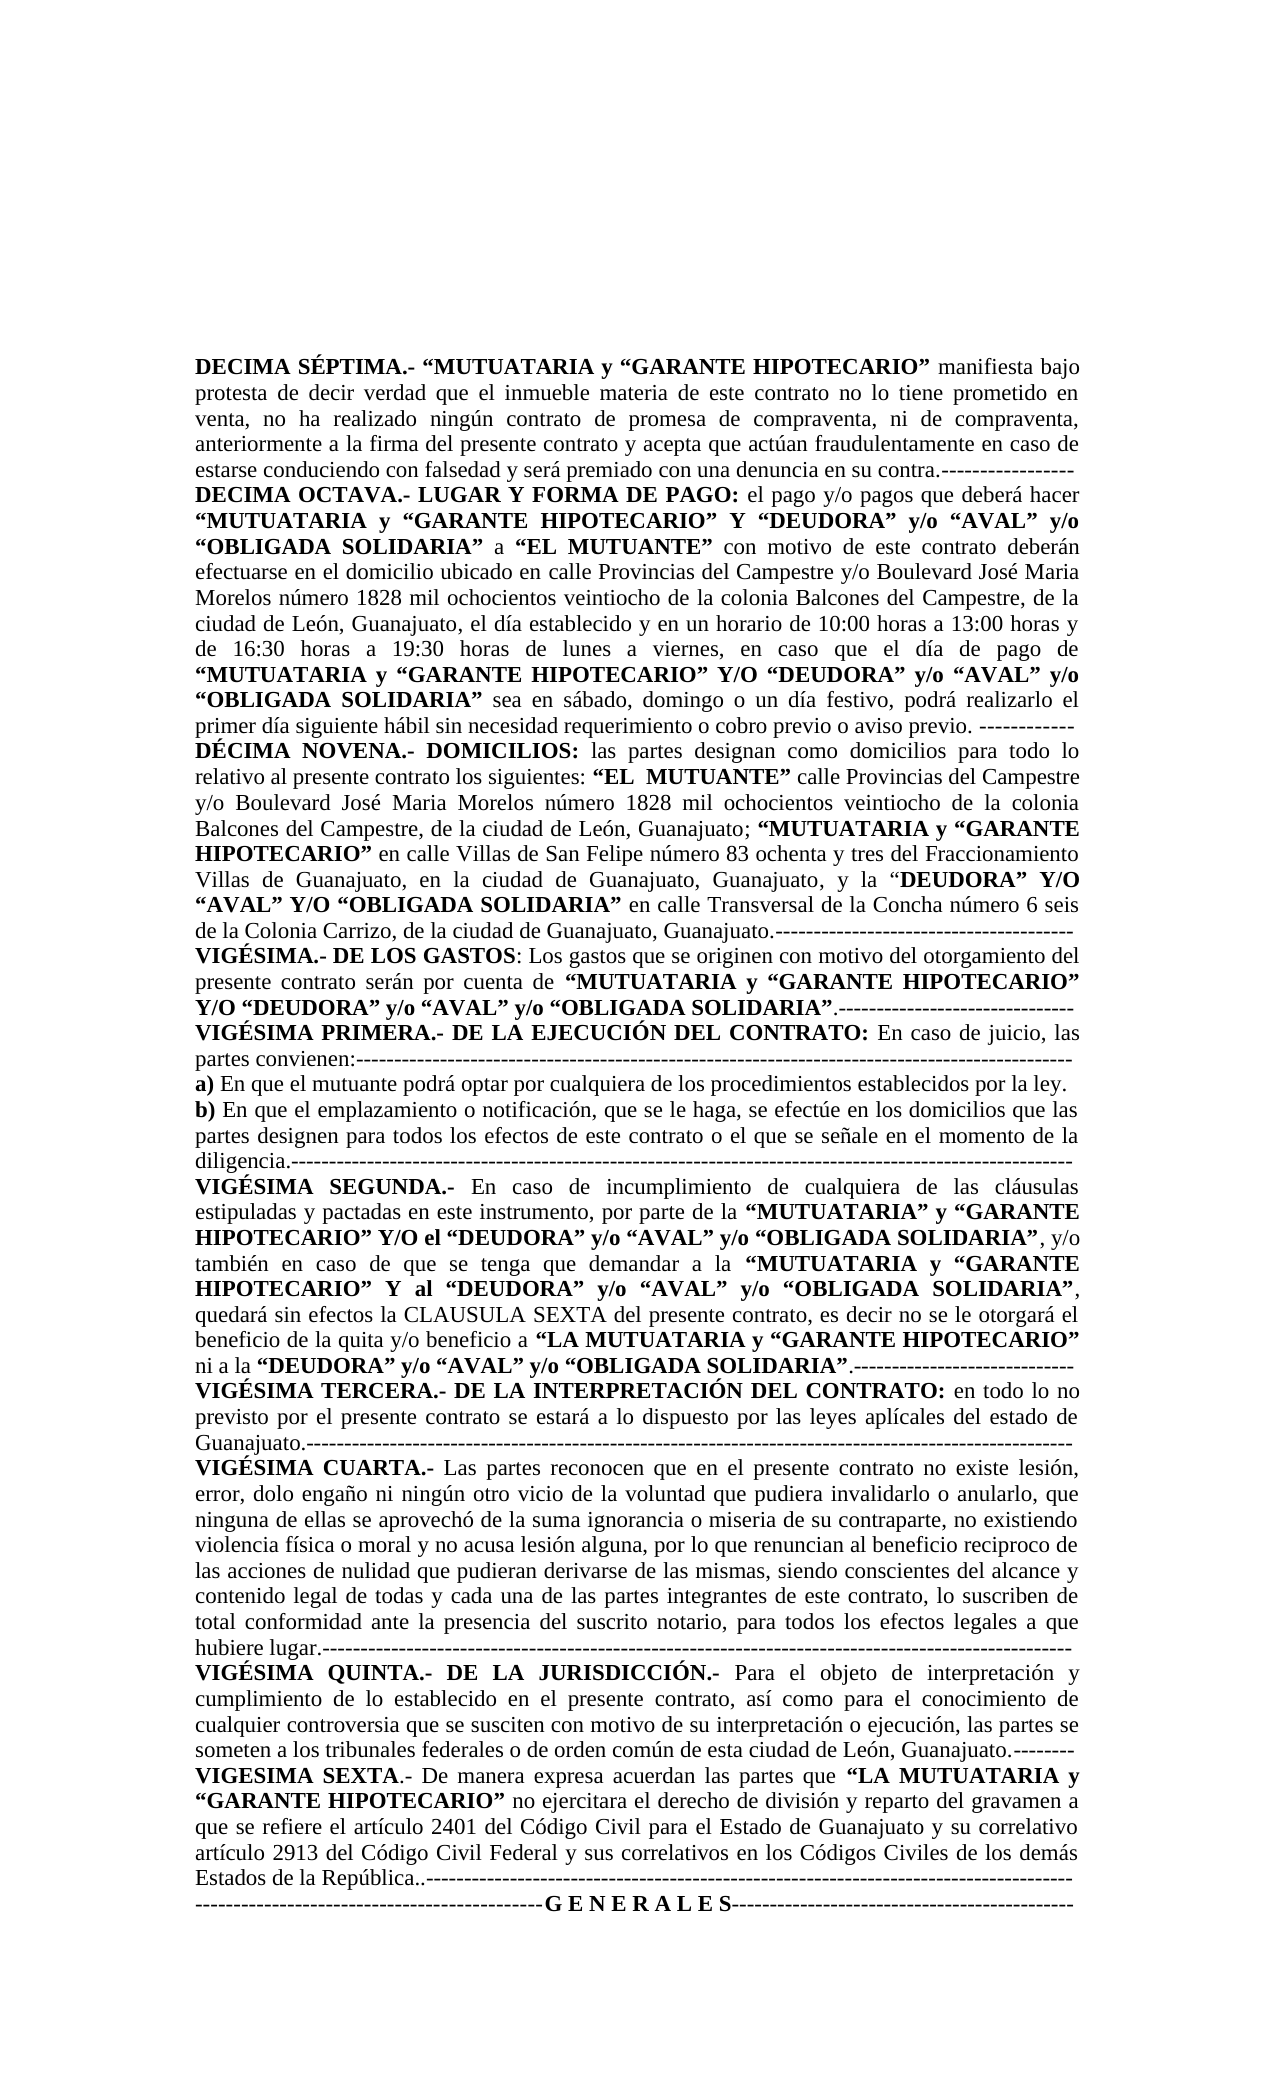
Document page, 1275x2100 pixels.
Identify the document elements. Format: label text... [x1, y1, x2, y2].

text VIGÉSIMA PRIMERA.- DE LA EJECUCIÓN DEL CONTRATO: En caso de juicio, las partes convienen: [195, 1020, 1080, 1071]
text a) En que el mutuante podrá optar por cualquiera de los procedimientos establecidos por la ley. [195, 1071, 1080, 1097]
text DÉCIMA NOVENA.- DOMICILIOS: las partes designan como domicilios para todo lo relativo al presente contrato los siguientes: “EL MUTUANTE” calle Provincias del Campestre y/o Boulevard José Maria Morelos número 1828 mil ochocientos veintiocho de la colonia Balcones del Campestre, de la ciudad de León, Guanajuato; “MUTUATARIA y “GARANTE HIPOTECARIO” en calle Villas de San Felipe número 83 ochenta y tres del Fraccionamiento Villas de Guanajuato, en la ciudad de Guanajuato, Guanajuato, y la “DEUDORA” Y/O “AVAL” Y/O “OBLIGADA SOLIDARIA” en calle Transversal de la Concha número 6 seis de la Colonia Carrizo, de la ciudad de Guanajuato, Guanajuato. [195, 738, 1080, 943]
text DECIMA SÉPTIMA.- “MUTUATARIA y “GARANTE HIPOTECARIO” manifiesta bajo protesta de decir verdad que el inmueble materia de este contrato no lo tiene prometido en venta, no ha realizado ningún contrato de promesa de compraventa, ni de compraventa, anteriormente a la firma del presente contrato y acepta que actúan fraudulentamente en caso de estarse conduciendo con falsedad y será premiado con una denuncia en su contra. [195, 354, 1080, 482]
text VIGÉSIMA CUARTA.- Las partes reconocen que en el presente contrato no existe lesión, error, dolo engaño ni ningún otro vicio de la voluntad que pudiera invalidarlo o anularlo, que ninguna de ellas se aprovechó de la suma ignorancia o miseria de su contraparte, no existiendo violencia física o moral y no acusa lesión alguna, por lo que renuncian al beneficio reciproco de las acciones de nulidad que pudieran derivarse de las mismas, siendo conscientes del alcance y contenido legal de todas y cada una de las partes integrantes de este contrato, lo suscriben de total conformidad ante la presencia del suscrito notario, para todos los efectos legales a que hubiere lugar. [195, 1455, 1080, 1660]
text G E N E R A L E S [195, 1891, 1080, 1916]
text VIGÉSIMA.- DE LOS GASTOS: Los gastos que se originen con motivo del otorgamiento del presente contrato serán por cuenta de “MUTUATARIA y “GARANTE HIPOTECARIO” Y/O “DEUDORA” y/o “AVAL” y/o “OBLIGADA SOLIDARIA”. [195, 943, 1080, 1020]
text DECIMA OCTAVA.- LUGAR Y FORMA DE PAGO: el pago y/o pagos que deberá hacer “MUTUATARIA y “GARANTE HIPOTECARIO” Y “DEUDORA” y/o “AVAL” y/o “OBLIGADA SOLIDARIA” a “EL MUTUANTE” con motivo de este contrato deberán efectuarse en el domicilio ubicado en calle Provincias del Campestre y/o Boulevard José Maria Morelos número 1828 mil ochocientos veintiocho de la colonia Balcones del Campestre, de la ciudad de León, Guanajuato, el día establecido y en un horario de 10:00 horas a 13:00 horas y de 16:30 horas a 19:30 horas de lunes a viernes, en caso que el día de pago de “MUTUATARIA y “GARANTE HIPOTECARIO” Y/O “DEUDORA” y/o “AVAL” y/o “OBLIGADA SOLIDARIA” sea en sábado, domingo o un día festivo, podrá realizarlo el primer día siguiente hábil sin necesidad requerimiento o cobro previo o aviso previo. [195, 482, 1080, 738]
text VIGÉSIMA TERCERA.- DE LA INTERPRETACIÓN DEL CONTRATO: en todo lo no previsto por el presente contrato se estará a lo dispuesto por las leyes aplícales del estado de Guanajuato. [195, 1378, 1080, 1455]
text VIGÉSIMA QUINTA.- DE LA JURISDICCIÓN.- Para el objeto de interpretación y cumplimiento de lo establecido en el presente contrato, así como para el conocimiento de cualquier controversia que se susciten con motivo de su interpretación o ejecución, las partes se someten a los tribunales federales o de orden común de esta ciudad de León, Guanajuato. [195, 1660, 1080, 1763]
text b) En que el emplazamiento o notificación, que se le haga, se efectúe en los domicilios que las partes designen para todos los efectos de este contrato o el que se señale en el momento de la diligencia. [195, 1097, 1080, 1174]
text VIGESIMA SEXTA.- De manera expresa acuerdan las partes que “LA MUTUATARIA y “GARANTE HIPOTECARIO” no ejercitara el derecho de división y reparto del gravamen a que se refiere el artículo 2401 del Código Civil para el Estado de Guanajuato y su correlativo artículo 2913 del Código Civil Federal y sus correlativos en los Códigos Civiles de los demás Estados de la República.. [195, 1763, 1080, 1891]
text VIGÉSIMA SEGUNDA.- En caso de incumplimiento de cualquiera de las cláusulas estipuladas y pactadas en este instrumento, por parte de la “MUTUATARIA” y “GARANTE HIPOTECARIO” Y/O el “DEUDORA” y/o “AVAL” y/o “OBLIGADA SOLIDARIA”, y/o también en caso de que se tenga que demandar a la “MUTUATARIA y “GARANTE HIPOTECARIO” Y al “DEUDORA” y/o “AVAL” y/o “OBLIGADA SOLIDARIA”, quedará sin efectos la CLAUSULA SEXTA del presente contrato, es decir no se le otorgará el beneficio de la quita y/o beneficio a “LA MUTUATARIA y “GARANTE HIPOTECARIO” ni a la “DEUDORA” y/o “AVAL” y/o “OBLIGADA SOLIDARIA”. [195, 1174, 1080, 1378]
